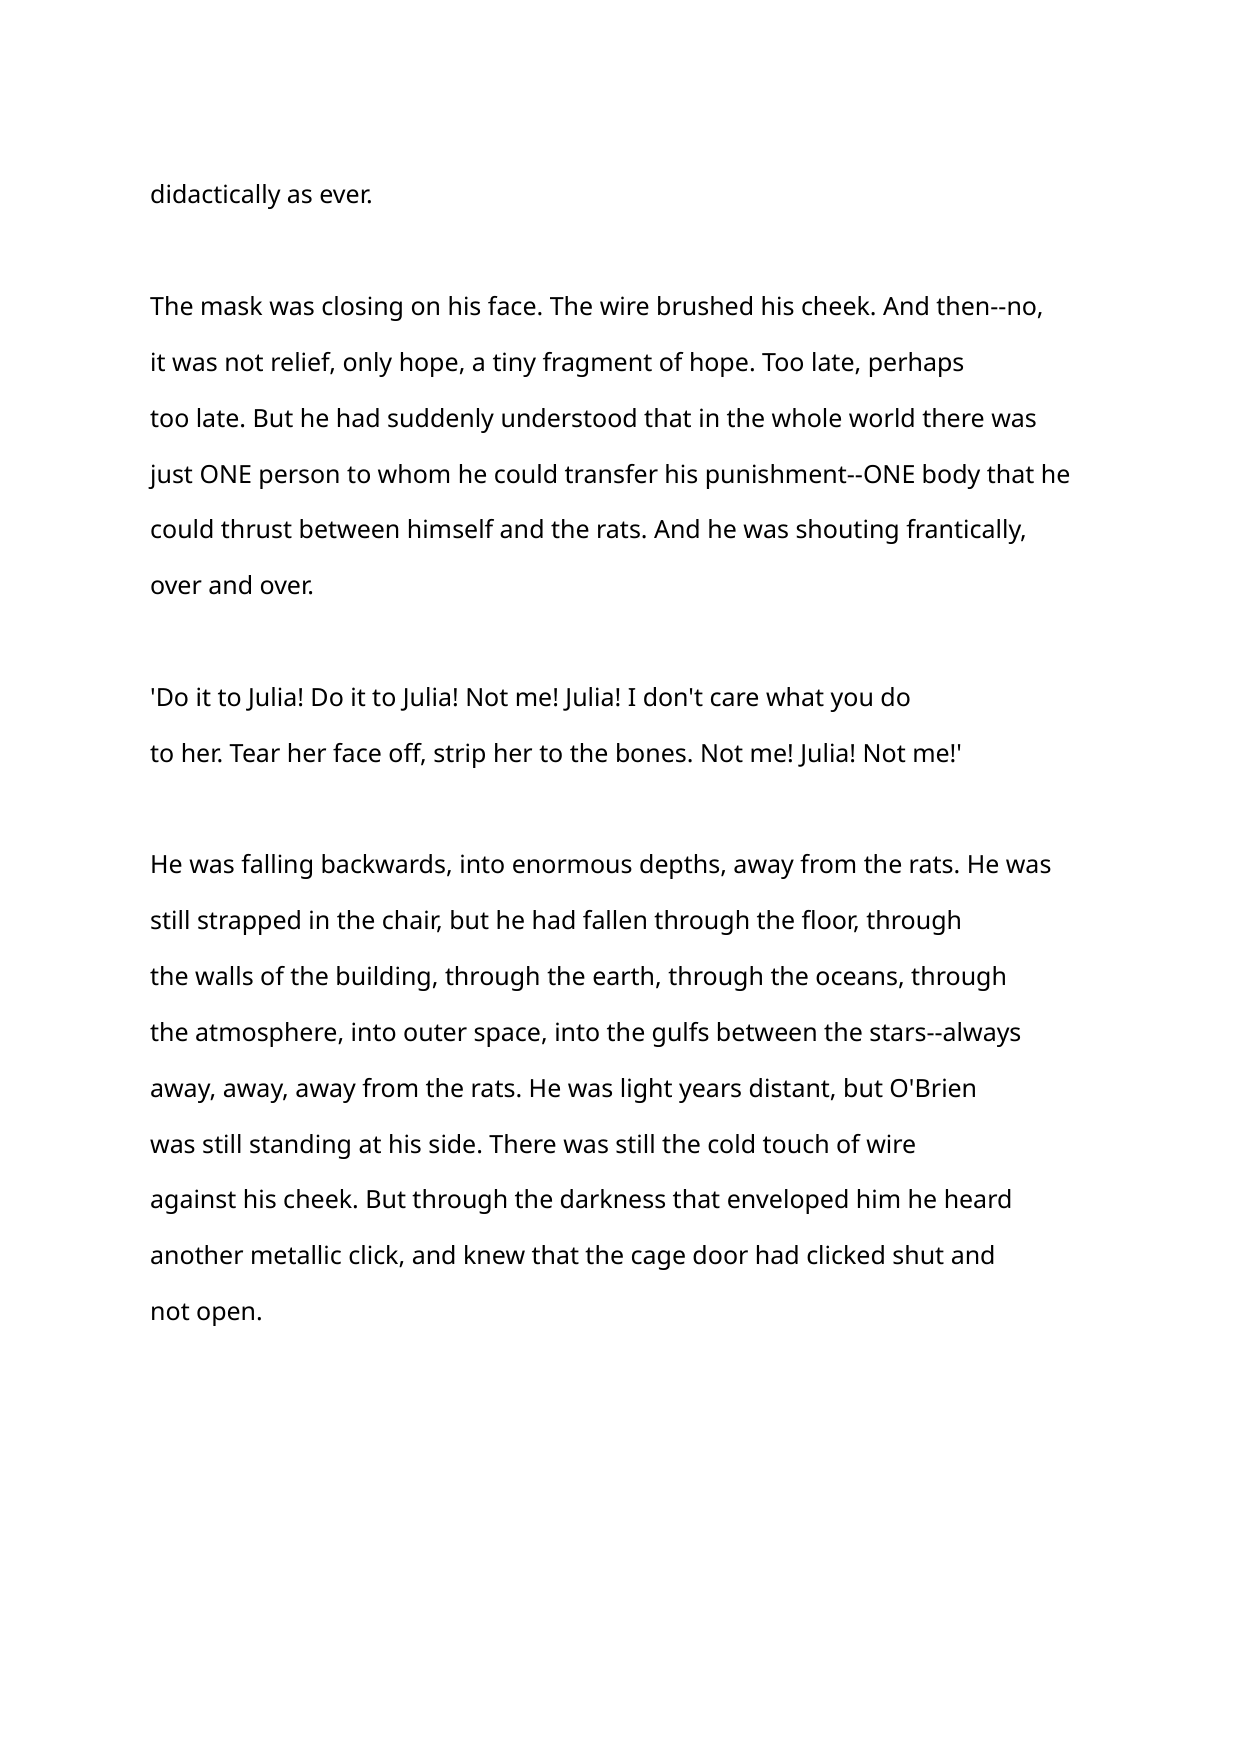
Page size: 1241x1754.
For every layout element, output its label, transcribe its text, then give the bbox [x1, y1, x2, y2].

text another metallic click, and knew that the cage door had clicked shut and [150, 1238, 1090, 1272]
text still strapped in the chair, but he had fallen through the floor, through [150, 903, 1090, 937]
text The mask was closing on his face. The wire brushed his cheek. And then--no, [150, 289, 1090, 323]
text to her. Tear her face off, strip her to the bones. Not me! Julia! Not me!' [150, 736, 1090, 769]
text the walls of the building, through the earth, through the oceans, through [150, 959, 1090, 993]
text was still standing at his side. There was still the cold touch of wire [150, 1126, 1090, 1160]
text the atmosphere, into outer space, into the gulfs between the stars--always [150, 1015, 1090, 1049]
text too late. But he had suddenly understood that in the whole world there was [150, 401, 1090, 434]
text it was not relief, only hope, a tiny fragment of hope. Too late, perhaps [150, 345, 1090, 379]
text away, away, away from the rats. He was light years distant, but O'Brien [150, 1071, 1090, 1104]
text against his cheek. But through the darkness that enveloped him he heard [150, 1182, 1090, 1216]
text not open. [150, 1294, 1090, 1328]
text didactically as ever. [150, 177, 1090, 211]
text could thrust between himself and the rats. And he was shouting frantically, [150, 512, 1090, 546]
text just ONE person to whom he could transfer his punishment--ONE body that he [150, 456, 1090, 490]
text He was falling backwards, into enormous depths, away from the rats. He was [150, 847, 1090, 881]
text over and over. [150, 568, 1090, 602]
text 'Do it to Julia! Do it to Julia! Not me! Julia! I don't care what you do [150, 680, 1090, 714]
